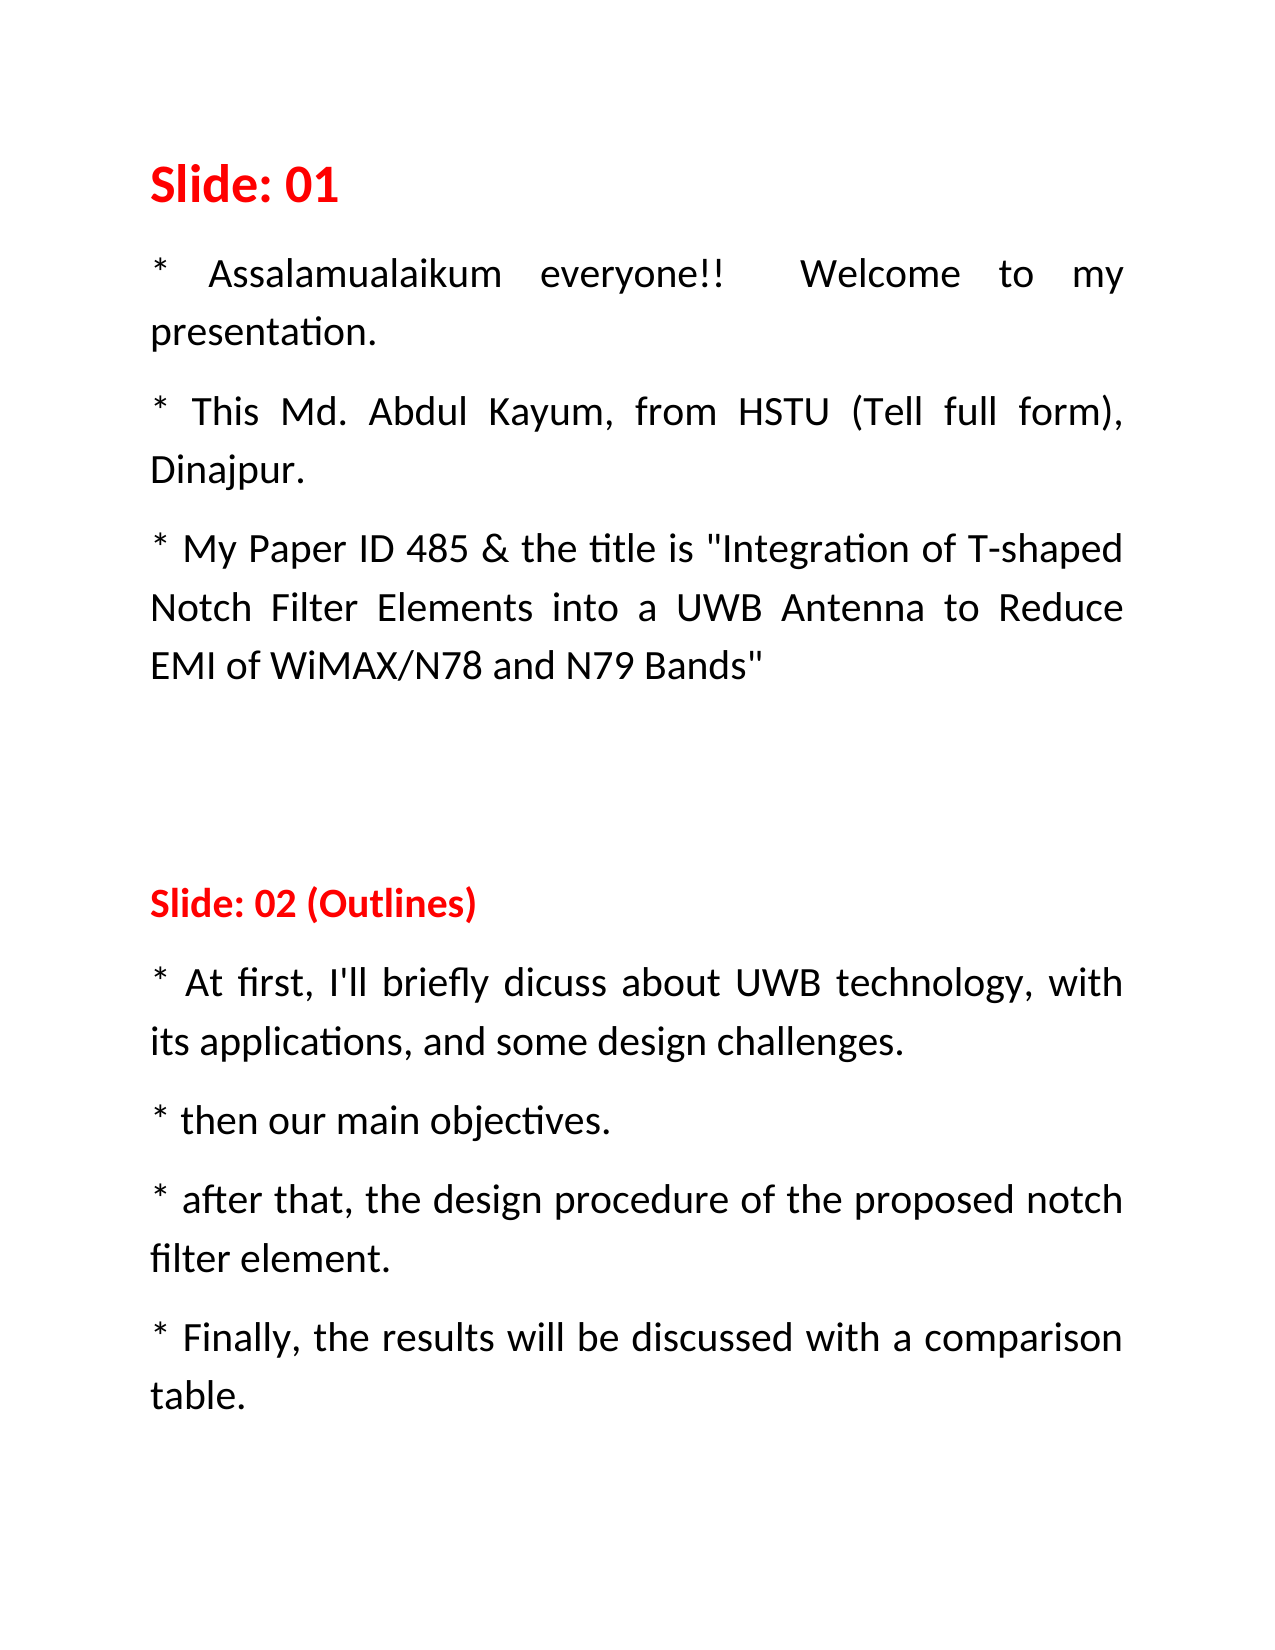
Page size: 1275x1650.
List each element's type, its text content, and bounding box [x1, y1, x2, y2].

text * after that, the design procedure of the proposed notch filter element. [150, 1173, 1125, 1282]
text * Assalamualaikum everyone!! Welcome to my presentation. [150, 247, 1125, 356]
text Slide: 02 (Outlines) [150, 877, 1125, 928]
text * Finally, the results will be discussed with a comparison table. [150, 1311, 1125, 1420]
text * This Md. Abdul Kayum, from HSTU (Tell full form), Dinajpur. [150, 384, 1125, 494]
text Slide: 01 [150, 150, 1125, 216]
text * My Paper ID 485 & the title is "Integration of T-shaped Notch Filter Elements into a UWB Antenna to Reduce EMI of WiMAX/N78 and N79 Bands" [150, 522, 1125, 690]
text * At first, I'll briefly dicuss about UWB technology, with its applications, and some design challenges. [150, 956, 1125, 1066]
text * then our main objectives. [150, 1094, 1125, 1145]
